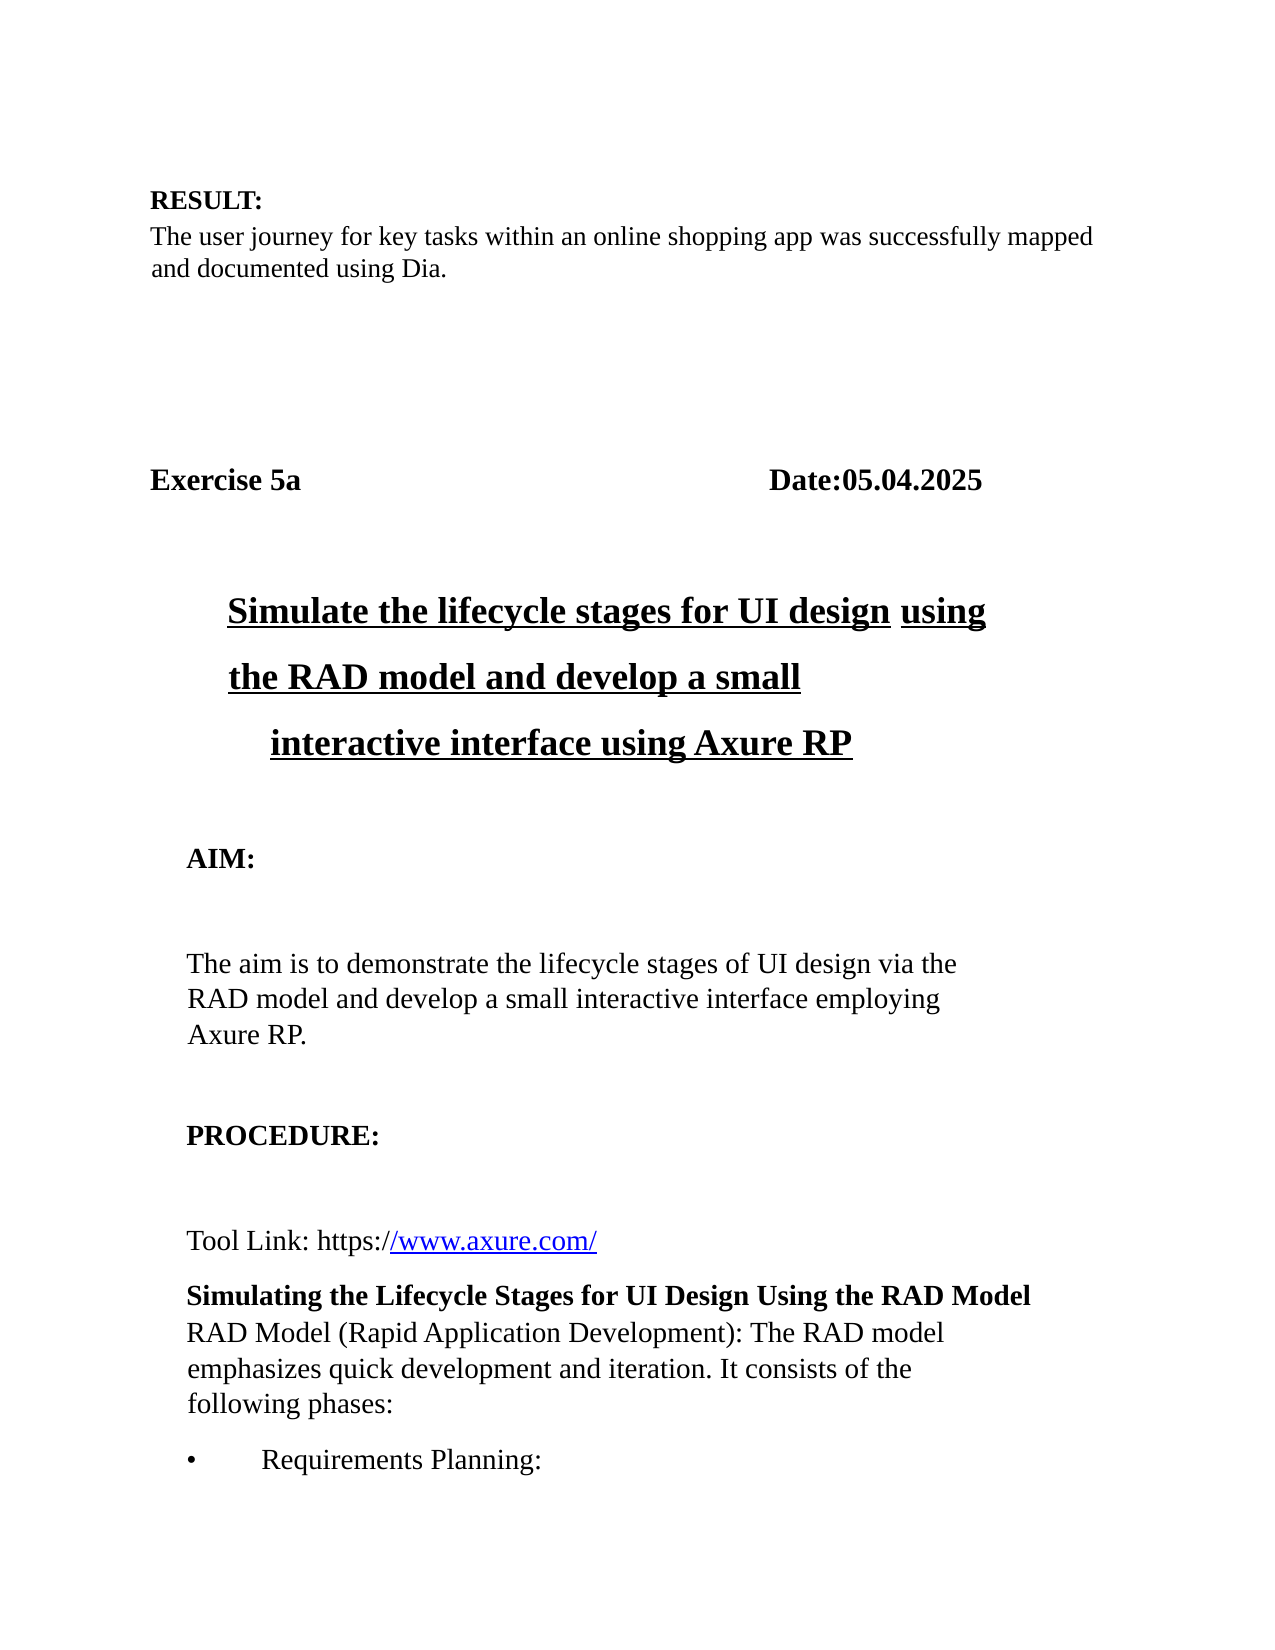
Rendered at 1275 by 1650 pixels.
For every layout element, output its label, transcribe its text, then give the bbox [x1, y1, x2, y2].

text Tool Link: https://www.axure.com/ [186, 1223, 1017, 1257]
text The user journey for key tasks within an online shopping app was successfully mapped and documented using Dia. [150, 220, 1122, 283]
text Simulating the Lifecycle Stages for UI Design Using the RAD Model [186, 1278, 1165, 1312]
subtitle Exercise 5a Date:05.04.2025 [150, 461, 1165, 497]
text The aim is to demonstrate the lifecycle stages of UI design via the RAD model and develop a small interactive interface employing Axure RP. [186, 946, 958, 1050]
text RAD Model (Rapid Application Development): The RAD model emphasizes quick development and iteration. It consists of the following phases: [186, 1316, 1017, 1420]
list Requirements Planning: [186, 1442, 1017, 1475]
text RESULT: [150, 184, 1165, 215]
text Simulate the lifecycle stages for UI design using the RAD model and develop a small [227, 589, 990, 698]
text interactive interface using Axure RP [270, 721, 990, 764]
text AIM: [186, 841, 961, 875]
text PROCEDURE: [186, 1118, 961, 1152]
